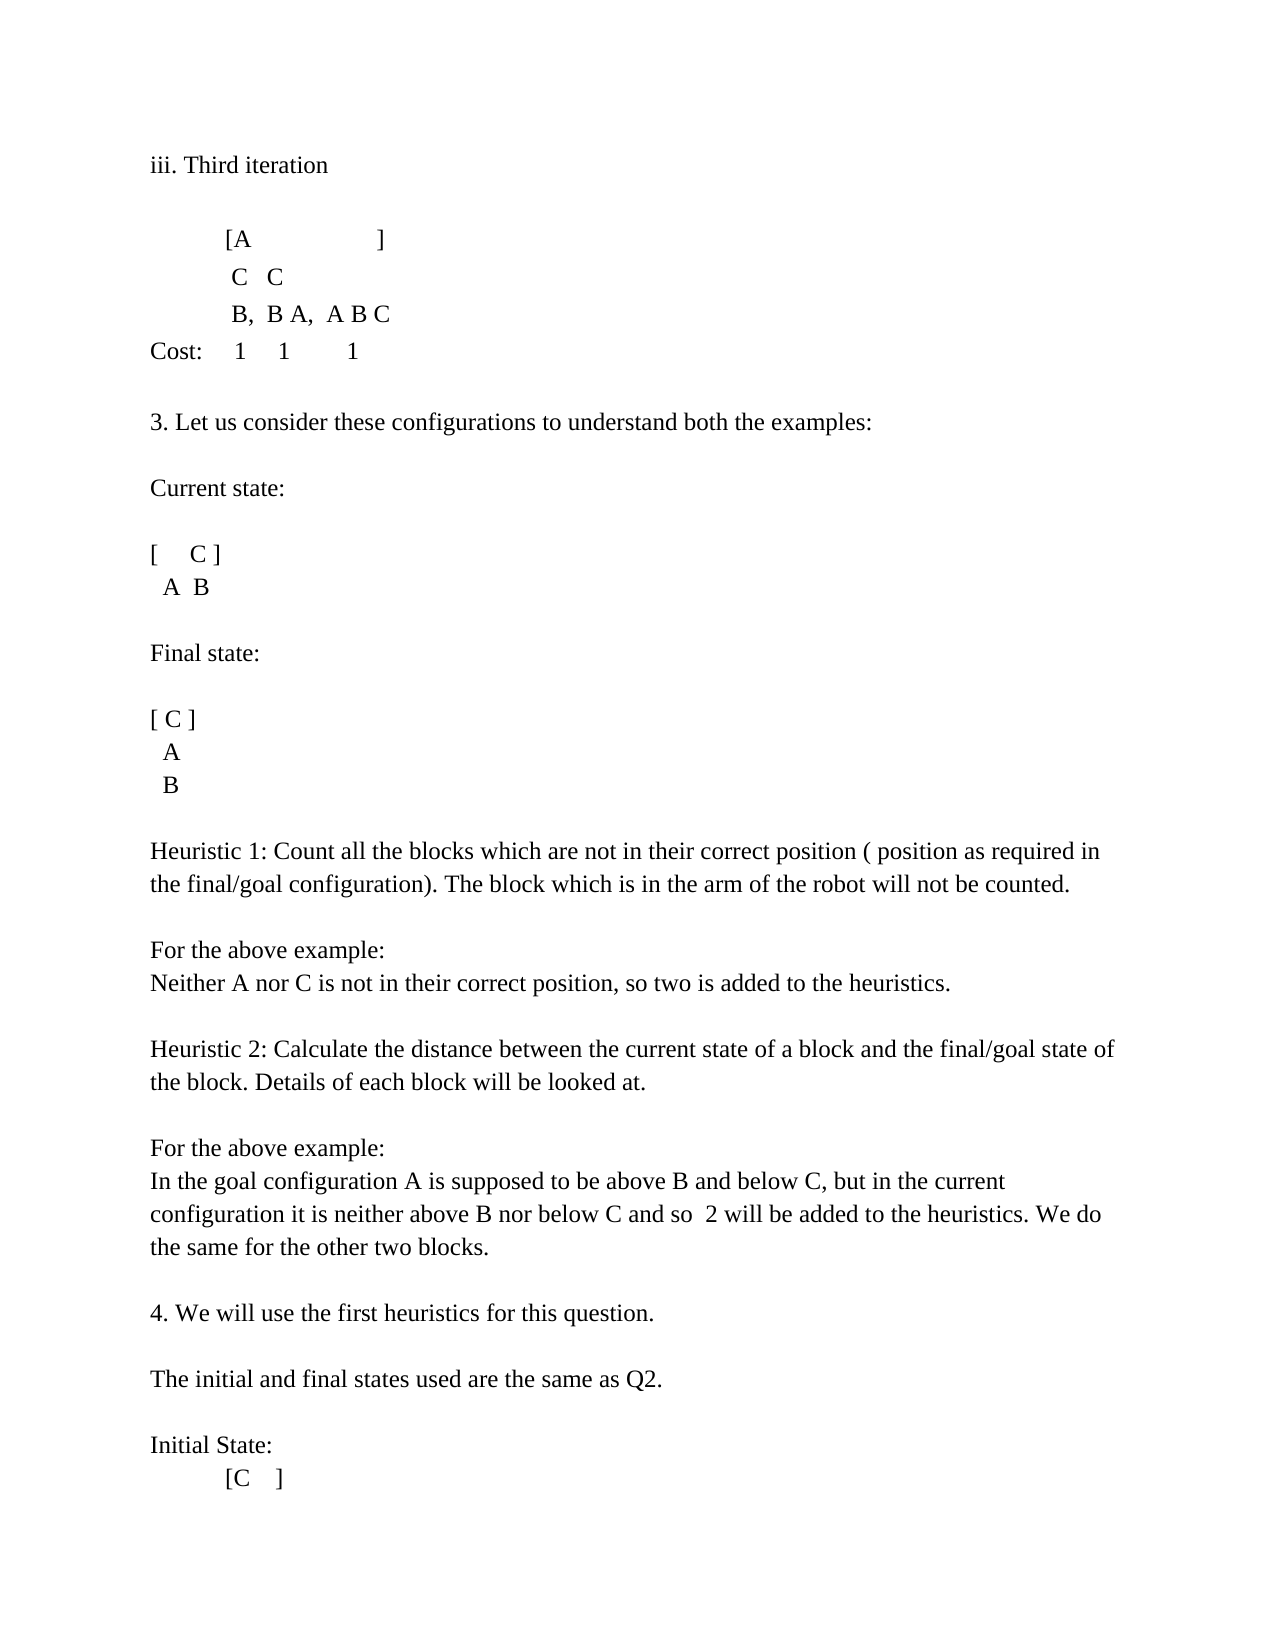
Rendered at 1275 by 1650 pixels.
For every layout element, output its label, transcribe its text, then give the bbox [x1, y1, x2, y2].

text Heuristic 1: Count all the blocks which are not in their correct position ( position as required in the final/goal configuration). The block which is in the arm of the robot will not be counted. [150, 836, 1125, 898]
text 3. Let us consider these configurations to understand both the examples: [150, 407, 1125, 436]
text Neither A nor C is not in their correct position, so two is added to the heuristics. [150, 968, 1125, 997]
text [A ] [225, 224, 1125, 253]
text The initial and final states used are the same as Q2. [150, 1364, 1125, 1393]
text [ C ] [150, 704, 1125, 733]
text B [150, 770, 1125, 799]
text A B [150, 572, 1125, 601]
text iii. Third iteration [150, 150, 1125, 179]
text [C ] [150, 1463, 1125, 1492]
text Cost: 1 1 1 [150, 336, 1125, 365]
text For the above example: [150, 935, 1125, 964]
text A [150, 737, 1125, 766]
text B, B A, A B C [225, 299, 1125, 328]
text In the goal configuration A is supposed to be above B and below C, but in the current configuration it is neither above B nor below C and so 2 will be added to the heuristics. We do the same for the other two blocks. [150, 1166, 1125, 1261]
text Current state: [150, 473, 1125, 502]
text [ C ] [150, 539, 1125, 568]
text 4. We will use the first heuristics for this question. [150, 1298, 1125, 1327]
text C C [225, 262, 1125, 291]
text Heuristic 2: Calculate the distance between the current state of a block and the final/goal state of the block. Details of each block will be looked at. [150, 1034, 1125, 1096]
text For the above example: [150, 1133, 1125, 1162]
text Initial State: [150, 1430, 1125, 1459]
text Final state: [150, 638, 1125, 667]
